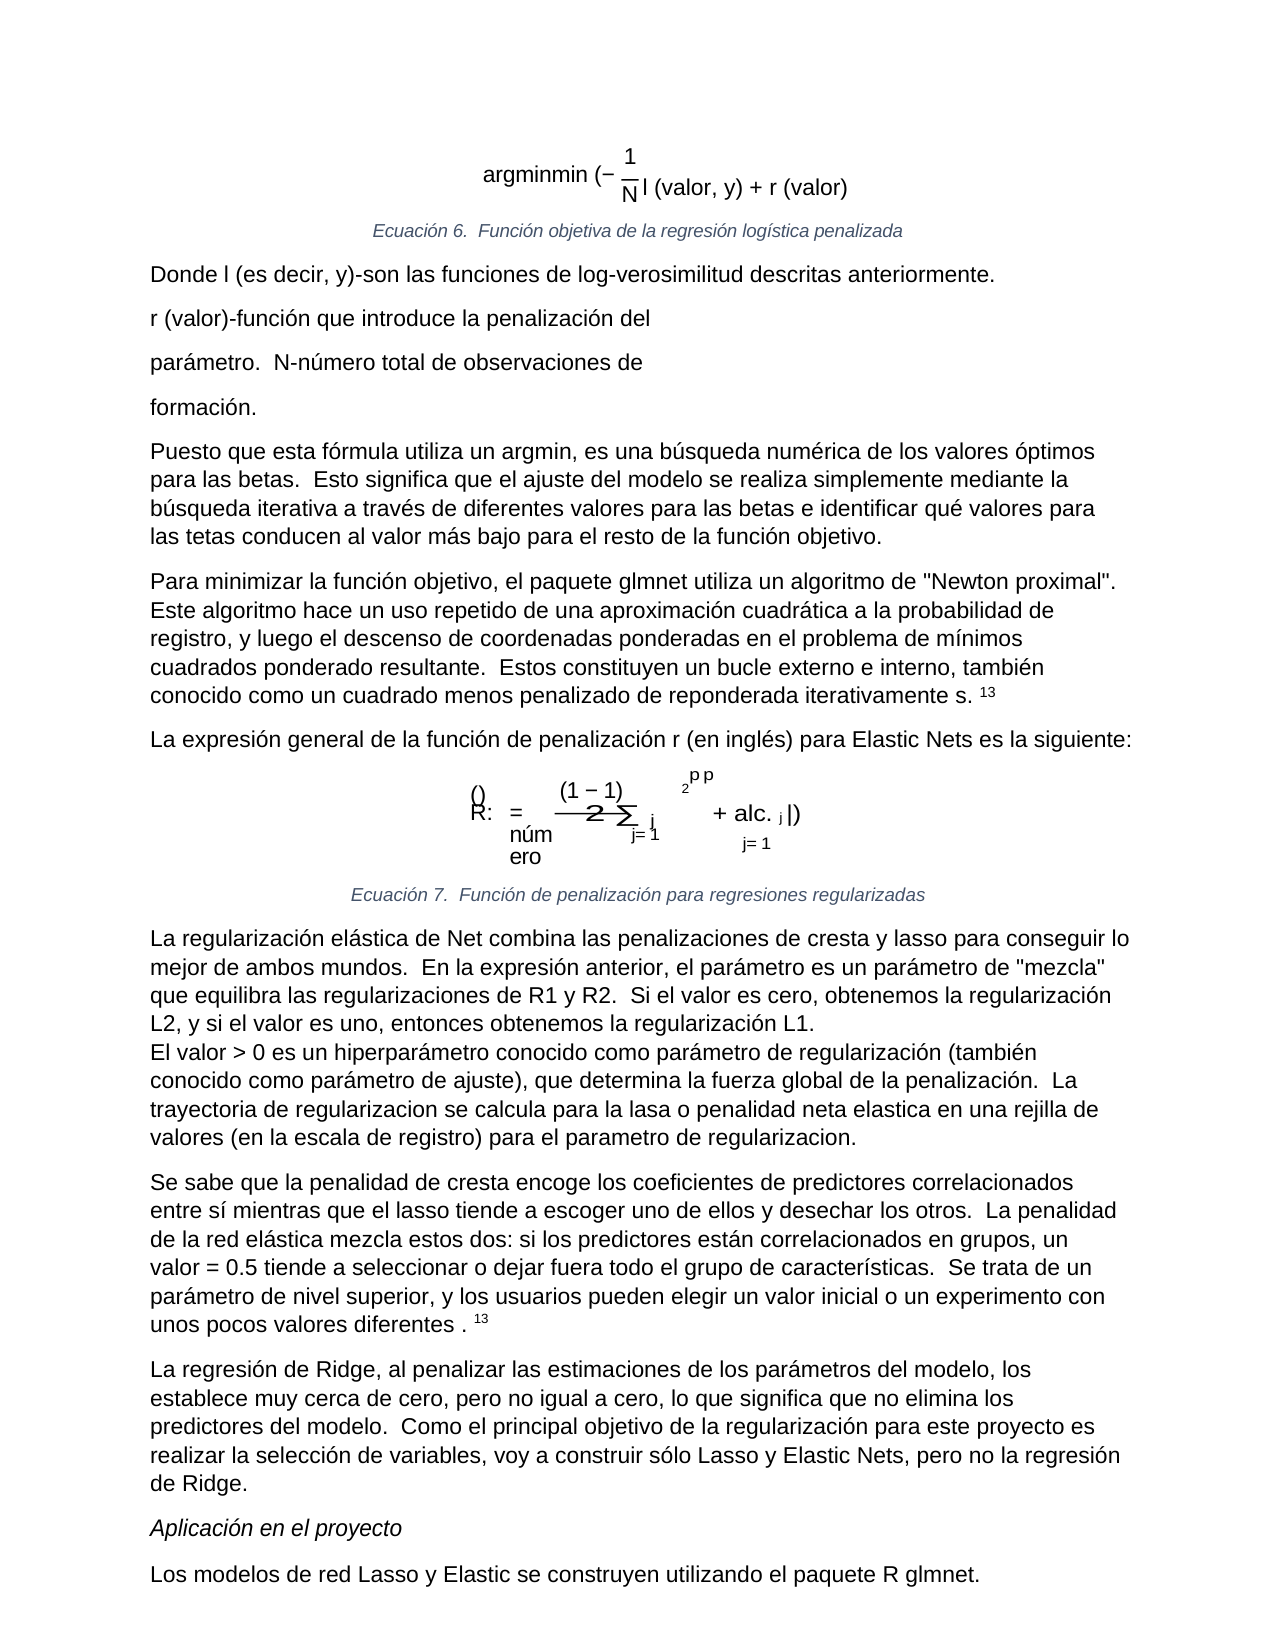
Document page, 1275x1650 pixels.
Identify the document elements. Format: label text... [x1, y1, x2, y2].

text La regresión de Ridge, al penalizar las estimaciones de los parámetros del modelo, los establece muy cerca de cero, pero no igual a cero, lo que significa que no elimina los predictores del modelo. Como el principal objetivo de la regularización para este proyecto es realizar la selección de variables, voy a construir sólo Lasso y Elastic Nets, pero no la regresión de Ridge. [150, 1356, 1124, 1497]
subtitle Aplicación en el proyecto [150, 1514, 1204, 1542]
text 2 ∑ j [584, 803, 685, 826]
text j= 1 [631, 826, 685, 843]
text argminmin (− [483, 169, 599, 186]
text l (valor, y) + r (valor) [642, 174, 1204, 201]
text p p [199, 767, 1204, 784]
text 1 [623, 147, 638, 169]
text j= 1 [700, 834, 814, 853]
text La expresión general de la función de penalización r (en inglés) para Elastic Nets es la siguiente: [150, 726, 1204, 753]
text Ecuación 6. Función objetiva de la regresión logística penalizada [152, 220, 1123, 242]
text (1 − 1) [152, 784, 564, 803]
text El valor > 0 es un hiperparámetro conocido como parámetro de regularización (también conocido como parámetro de ajuste), que determina la fuerza global de la penalización. La trayectoria de regularizacion se calcula para la lasa o penalidad neta elastica en una rejilla de valores (en la escala de registro) para el parametro de regularizacion. [150, 1039, 1124, 1151]
text + alc. j |) [700, 803, 814, 825]
text N [621, 186, 638, 207]
text Para minimizar la función objetivo, el paquete glmnet utiliza un algoritmo de "Newton proximal". Este algoritmo hace un uso repetido de una aproximación cuadrática a la probabilidad de registro, y luego el descenso de coordenadas ponderadas en el problema de mínimos cuadrados ponderado resultante. Estos constituyen un bucle externo e interno, también conocido como un cuadrado menos penalizado de reponderada iterativamente s. 13 [150, 568, 1118, 708]
text La regularización elástica de Net combina las penalizaciones de cresta y lasso para conseguir lo mejor de ambos mundos. En la expresión anterior, el parámetro es un parámetro de "mezcla" que equilibra las regularizaciones de R1 y R2. Si el valor es cero, obtenemos la regularización L2, y si el valor es uno, entonces obtenemos la regularización L1. [150, 925, 1134, 1037]
text = número [509, 803, 554, 869]
text Los modelos de red Lasso y Elastic se construyen utilizando el paquete R glmnet. [150, 1561, 1204, 1587]
text R: [94, 803, 493, 825]
text (1 − 1) [617, 784, 1031, 803]
text Se sabe que la penalidad de cresta encoge los coeficientes de predictores correlacionados entre sí mientras que el lasso tiende a escoger uno de ellos y desechar los otros. La penalidad de la red elástica mezcla estos dos: si los predictores están correlacionados en grupos, un valor = 0.5 tiende a seleccionar o dejar fuera todo el grupo de características. Se trata de un parámetro de nivel superior, y los usuarios pueden elegir un valor inicial o un experimento con unos pocos valores diferentes . 13 [150, 1169, 1124, 1338]
text (1 − 1) [562, 784, 619, 803]
text Puesto que esta fórmula utiliza un argmin, es una búsqueda numérica de los valores óptimos para las betas. Esto significa que el ajuste del modelo se realiza simplemente mediante la búsqueda iterativa a través de diferentes valores para las betas e identificar qué valores para las tetas conducen al valor más bajo para el resto de la función objetivo. [150, 438, 1124, 549]
text r (valor)-función que introduce la penalización del parámetro. N-número total de observaciones de formación. [150, 305, 686, 420]
text Donde l (es decir, y)-son las funciones de log-verosimilitud descritas anteriormente. [150, 261, 1204, 287]
text Ecuación 7. Función de penalización para regresiones regularizadas [152, 884, 1124, 906]
